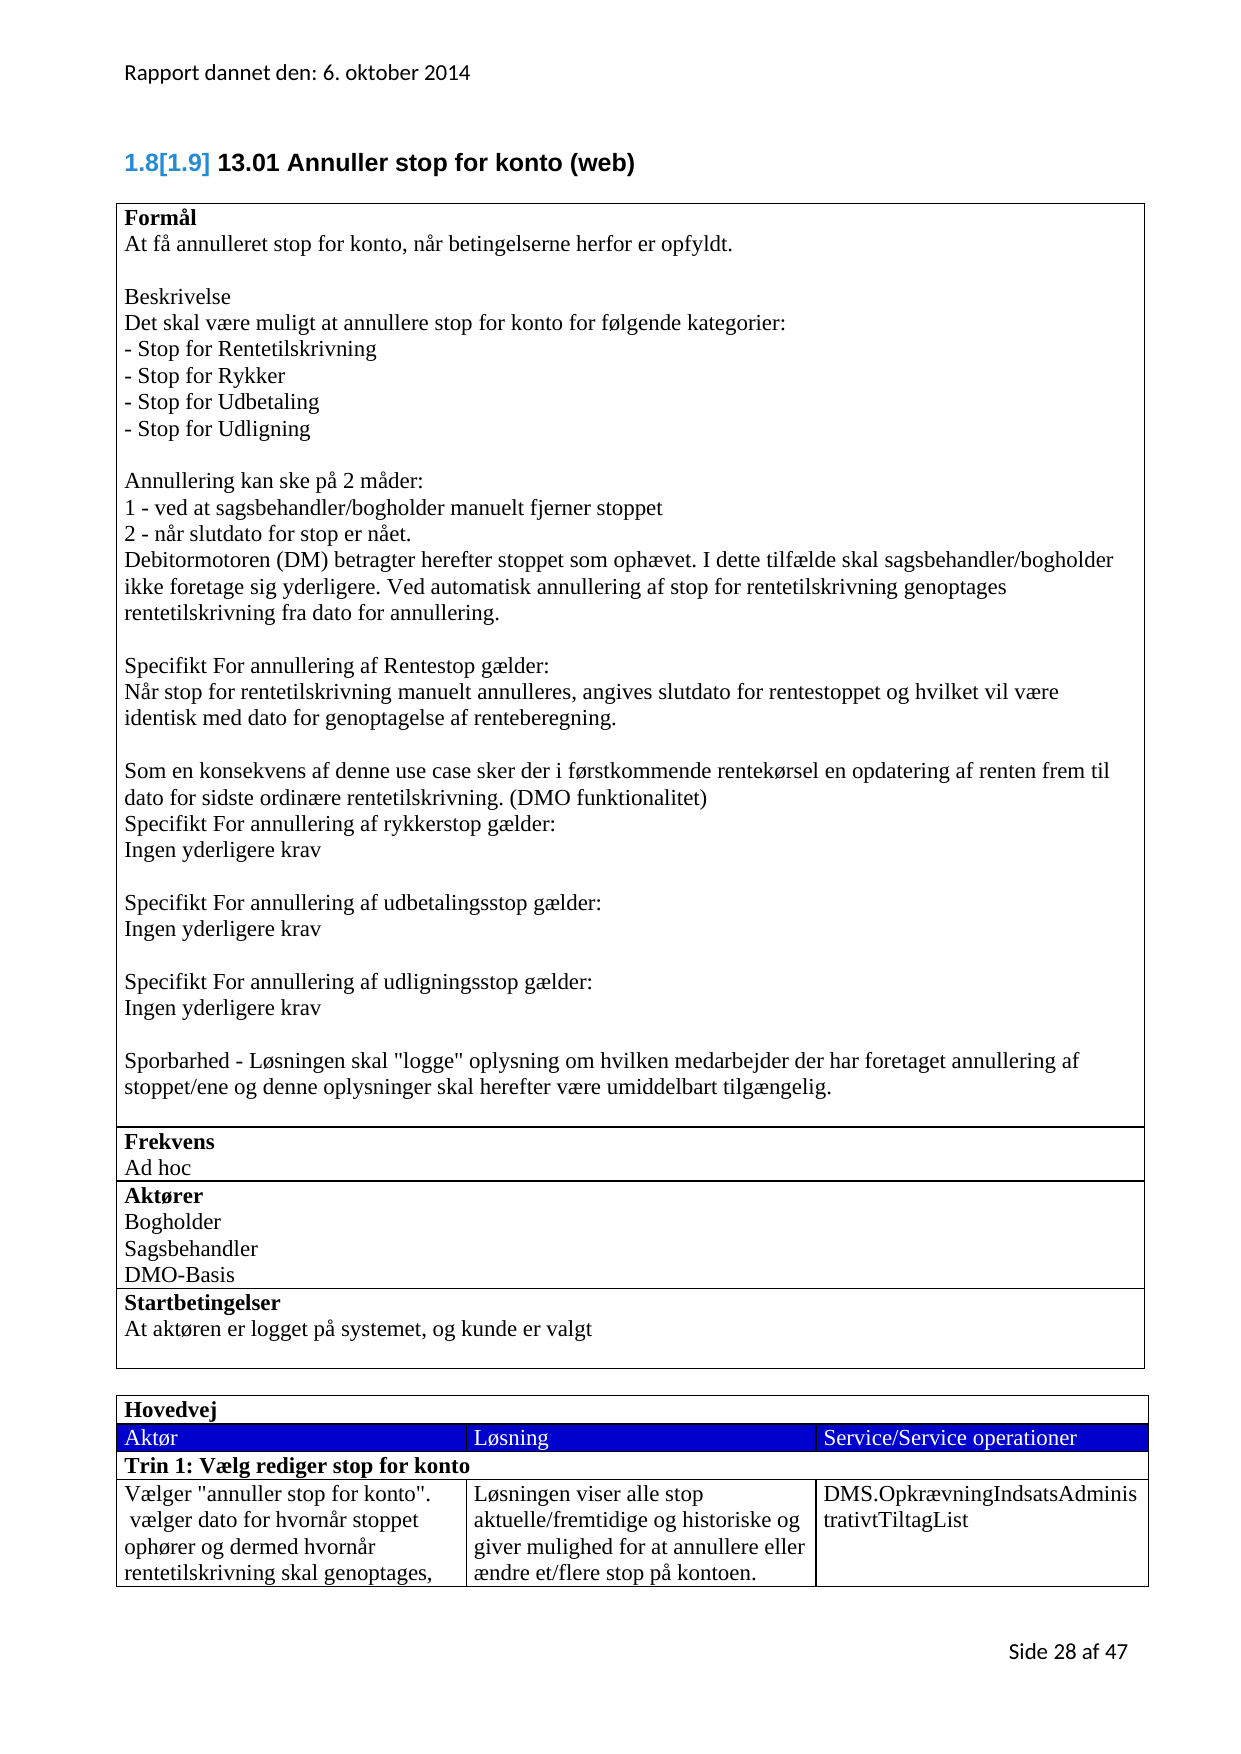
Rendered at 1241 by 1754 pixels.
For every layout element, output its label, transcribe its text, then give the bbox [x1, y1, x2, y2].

table_cell Aktører Bogholder Sagsbehandler DMO-Basis [117, 1182, 1144, 1287]
table_header Formål At få annulleret stop for konto, når betingelserne herfor er opfyldt. Beskrivelse Det skal være muligt at annullere stop for konto for følgende kategorier: - Stop for Rentetilskrivning - Stop for Rykker - Stop for Udbetaling - Stop for Udligning Annullering kan ske på 2 måder: 1 - ved at sagsbehandler/bogholder manuelt fjerner stoppet 2 - når slutdato for stop er nået. Debitormotoren (DM) betragter herefter stoppet som ophævet. I dette tilfælde skal sagsbehandler/bogholder ikke foretage sig yderligere. Ved automatisk annullering af stop for rentetilskrivning genoptages rentetilskrivning fra dato for annullering. Specifikt For annullering af Rentestop gælder: Når stop for rentetilskrivning manuelt annulleres, angives slutdato for rentestoppet og hvilket vil være identisk med dato for genoptagelse af renteberegning. Som en konsekvens af denne use case sker der i førstkommende rentekørsel en opdatering af renten frem til dato for sidste ordinære rentetilskrivning. (DMO funktionalitet) Specifikt For annullering af rykkerstop gælder: Ingen yderligere krav Specifikt For annullering af udbetalingsstop gælder: Ingen yderligere krav Specifikt For annullering af udligningsstop gælder: Ingen yderligere krav Sporbarhed - Løsningen skal "logge" oplysning om hvilken medarbejder der har foretaget annullering af stoppet/ene og denne oplysninger skal herefter være umiddelbart tilgængelig. [117, 204, 1144, 1126]
table_cell Frekvens Ad hoc [117, 1128, 1144, 1180]
subtitle 13.01 Annuller stop for konto (web) [124, 148, 1137, 176]
table_cell Startbetingelser At aktøren er logget på systemet, og kunde er valgt [117, 1289, 1144, 1368]
table_cell Trin 1: Vælg rediger stop for konto [117, 1452, 1148, 1479]
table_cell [467, 1480, 815, 1586]
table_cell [817, 1480, 1148, 1586]
table_cell Aktør [117, 1425, 466, 1451]
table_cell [117, 1480, 466, 1586]
table_header Hovedvej [117, 1396, 1148, 1423]
table_cell Service/Service operationer [817, 1425, 1148, 1451]
table_cell Løsning [467, 1425, 815, 1451]
